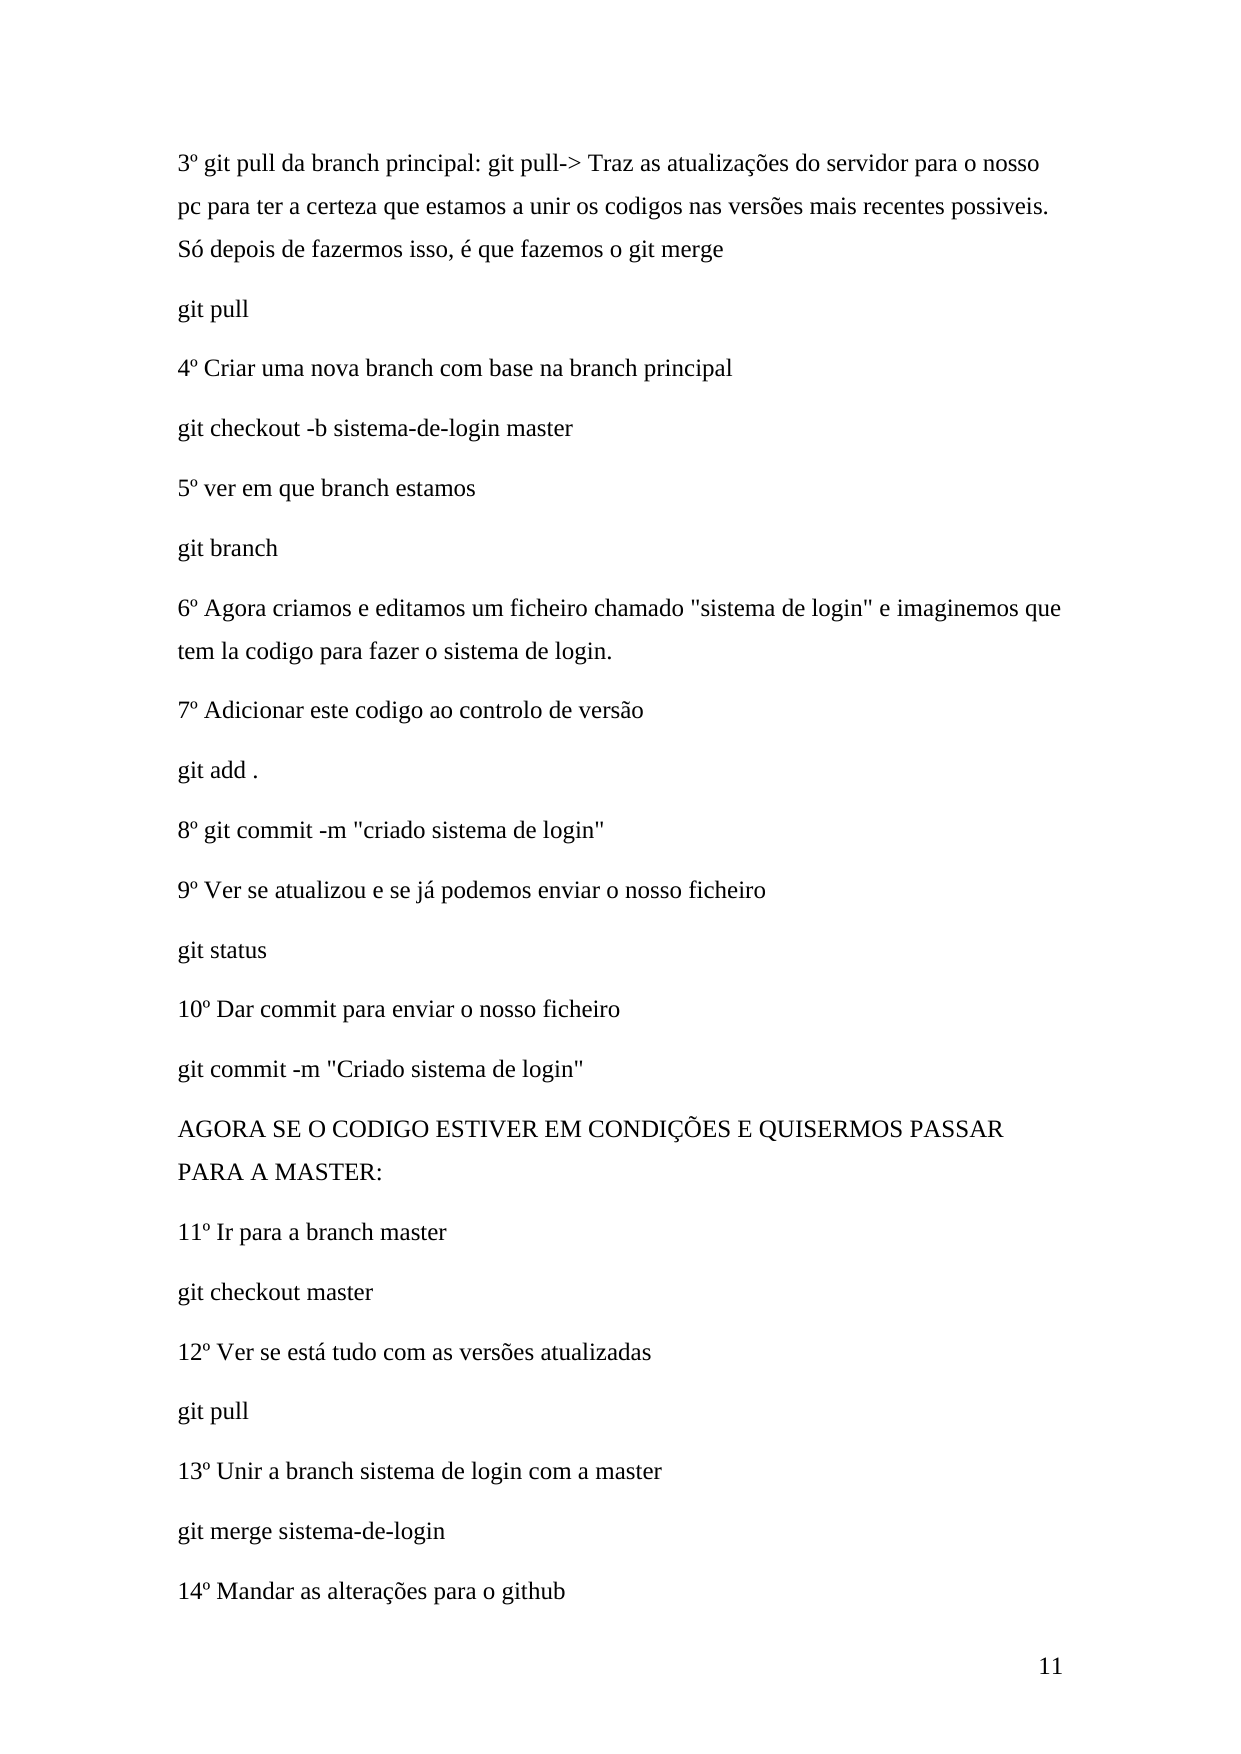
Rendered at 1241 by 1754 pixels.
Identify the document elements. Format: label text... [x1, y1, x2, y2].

text AGORA SE O CODIGO ESTIVER EM CONDIÇÕES E QUISERMOS PASSAR PARA A MASTER: [177, 1114, 1063, 1186]
text git commit -m "Criado sistema de login" [177, 1054, 1063, 1083]
text git branch [177, 533, 1063, 562]
text git add . [177, 755, 1063, 784]
text 6º Agora criamos e editamos um ficheiro chamado "sistema de login" e imaginemos que tem la codigo para fazer o sistema de login. [177, 593, 1063, 664]
text git pull [177, 294, 1063, 322]
text git pull [177, 1396, 1063, 1425]
text 9º Ver se atualizou e se já podemos enviar o nosso ficheiro [177, 875, 1063, 904]
text git status [177, 935, 1063, 963]
text 11º Ir para a branch master [177, 1217, 1063, 1246]
text 7º Adicionar este codigo ao controlo de versão [177, 696, 1063, 724]
text 13º Unir a branch sistema de login com a master [177, 1456, 1063, 1485]
text 10º Dar commit para enviar o nosso ficheiro [177, 994, 1063, 1023]
text 5º ver em que branch estamos [177, 473, 1063, 502]
text git checkout -b sistema-de-login master [177, 413, 1063, 442]
text git merge sistema-de-login [177, 1516, 1063, 1545]
text 12º Ver se está tudo com as versões atualizadas [177, 1337, 1063, 1365]
text git checkout master [177, 1277, 1063, 1306]
text 14º Mandar as alterações para o github [177, 1576, 1063, 1604]
text 4º Criar uma nova branch com base na branch principal [177, 353, 1063, 382]
text 8º git commit -m "criado sistema de login" [177, 815, 1063, 844]
text 3º git pull da branch principal: git pull-> Traz as atualizações do servidor para o nosso pc para ter a certeza que estamos a unir os codigos nas versões mais recentes possiveis. Só depois de fazermos isso, é que fazemos o git merge [177, 148, 1063, 263]
